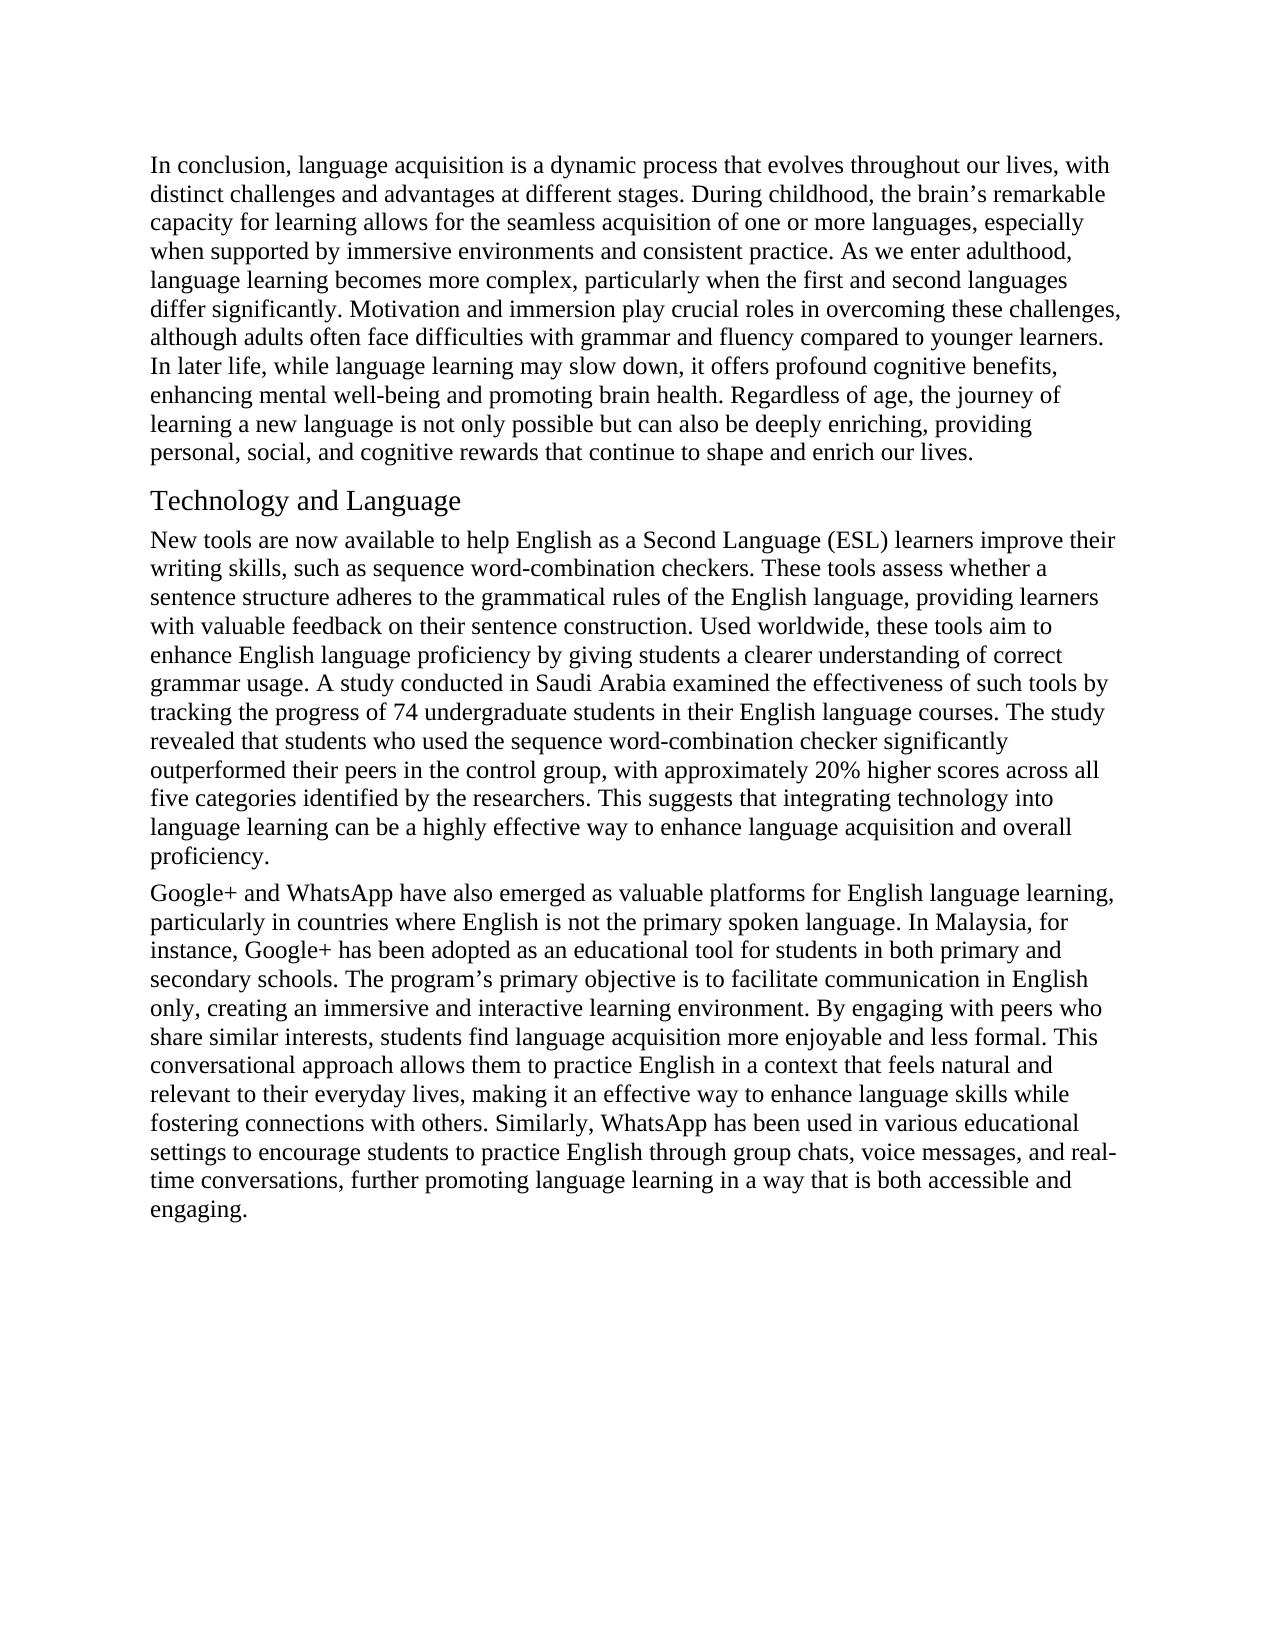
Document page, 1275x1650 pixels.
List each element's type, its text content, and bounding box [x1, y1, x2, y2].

subtitle New tools are now available to help English as a Second Language (ESL) learners improve their writing skills, such as sequence word-combination checkers. These tools assess whether a sentence structure adheres to the grammatical rules of the English language, providing learners with valuable feedback on their sentence construction. Used worldwide, these tools aim to enhance English language proficiency by giving students a clearer understanding of correct grammar usage. A study conducted in Saudi Arabia examined the effectiveness of such tools by tracking the progress of 74 undergraduate students in their English language courses. The study revealed that students who used the sequence word-combination checker significantly outperformed their peers in the control group, with approximately 20% higher scores across all five categories identified by the researchers. This suggests that integrating technology into language learning can be a highly effective way to enhance language acquisition and overall proficiency. [150, 525, 1125, 870]
subtitle Technology and Language [150, 483, 1125, 516]
subtitle Google+ and WhatsApp have also emerged as valuable platforms for English language learning, particularly in countries where English is not the primary spoken language. In Malaysia, for instance, Google+ has been adopted as an educational tool for students in both primary and secondary schools. The program’s primary objective is to facilitate communication in English only, creating an immersive and interactive learning environment. By engaging with peers who share similar interests, students find language acquisition more enjoyable and less formal. This conversational approach allows them to practice English in a context that feels natural and relevant to their everyday lives, making it an effective way to enhance language skills while fostering connections with others. Similarly, WhatsApp has been used in various educational settings to encourage students to practice English through group chats, voice messages, and real-time conversations, further promoting language learning in a way that is both accessible and engaging. [150, 878, 1125, 1223]
subtitle In conclusion, language acquisition is a dynamic process that evolves throughout our lives, with distinct challenges and advantages at different stages. During childhood, the brain’s remarkable capacity for learning allows for the seamless acquisition of one or more languages, especially when supported by immersive environments and consistent practice. As we enter adulthood, language learning becomes more complex, particularly when the first and second languages differ significantly. Motivation and immersion play crucial roles in overcoming these challenges, although adults often face difficulties with grammar and fluency compared to younger learners. In later life, while language learning may slow down, it offers profound cognitive benefits, enhancing mental well-being and promoting brain health. Regardless of age, the journey of learning a new language is not only possible but can also be deeply enriching, providing personal, social, and cognitive rewards that continue to shape and enrich our lives. [150, 150, 1125, 466]
